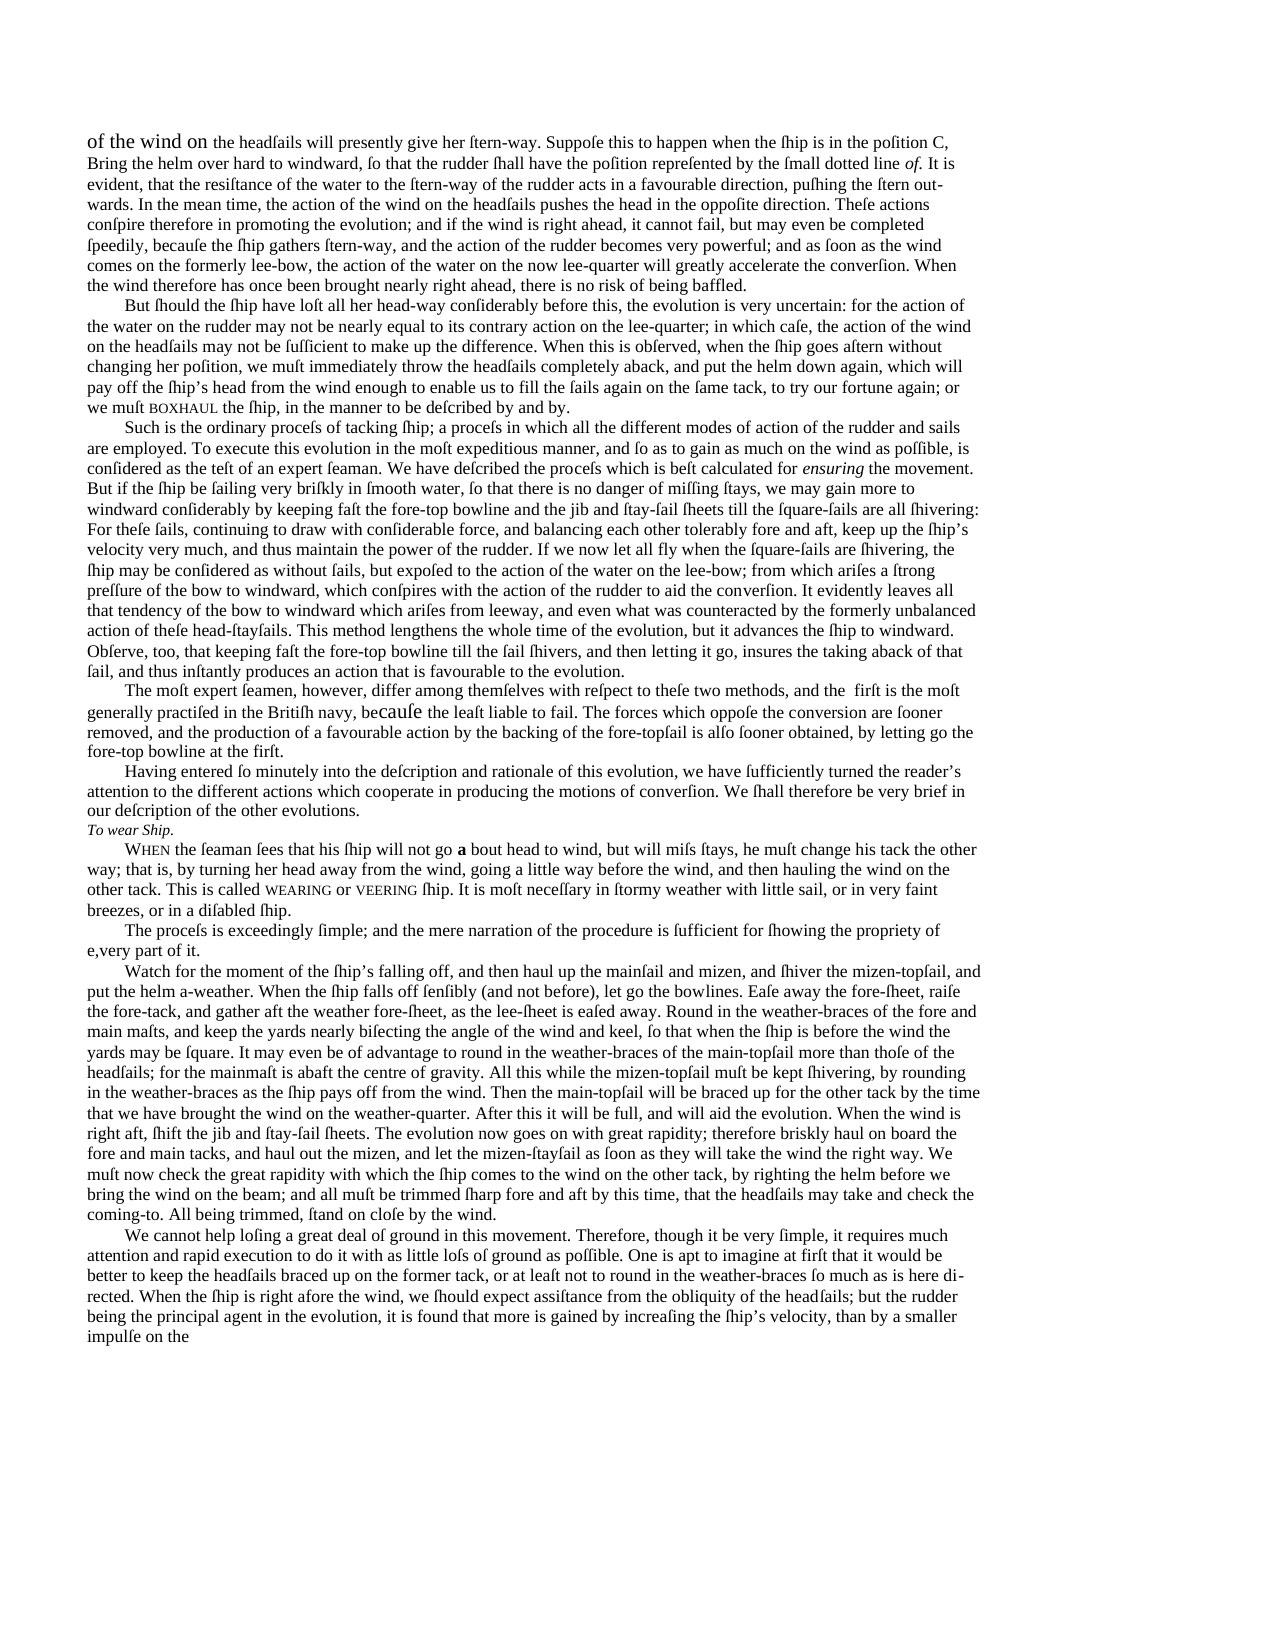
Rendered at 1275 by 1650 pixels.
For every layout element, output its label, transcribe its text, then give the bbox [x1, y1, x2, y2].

text But ſhould the ſhip have loſt all her head-way conſiderably before this, the evolution is very uncertain: for the action of the water on the rudder may not be nearly equal to its contrary action on the lee-quarter; in which caſe, the action of the wind on the headſails may not be ſuſſicient to make up the difference. When this is obſerved, when the ſhip goes aſtern without changing her poſition, we muſt immediately throw the headſails completely aback, and put the helm down again, which will pay off the ſhip’s head from the wind enough to enable us to fill the ſails again on the ſame tack, to try our fortune again; or we muſt boxhaul the ſhip, in the manner to be deſcribed by and by. [87, 295, 983, 417]
text of the wind on the headſails will presently give her ſtern-way. Suppoſe this to happen when the ſhip is in the poſition C, Bring the helm over hard to windward, ſo that the rudder ſhall have the poſition repreſented by the ſmall dotted line of. It is evident, that the resiſtance of the water to the ſtern-way of the rudder acts in a favourable direction, puſhing the ſtern outwards. In the mean time, the action of the wind on the headſails pushes the head in the oppoſite direction. Theſe actions conſpire therefore in promoting the evolution; and if the wind is right ahead, it cannot fail, but may even be completed ſpeedily, becauſe the ſhip gathers ſtern-way, and the action of the rudder becomes very powerful; and as ſoon as the wind comes on the formerly lee-bow, the action of the water on the now lee-quarter will greatly accelerate the converſion. When the wind therefore has once been brought nearly right ahead, there is no risk of being baffled. [87, 129, 983, 295]
text The moſt expert ſeamen, however, differ among themſelves with reſpect to theſe two methods, and the firſt is the moſt generally practiſed in the Britiſh navy, becauſe the leaſt liable to fail. The forces which oppoſe the conversion are ſooner removed, and the production of a favourable action by the backing of the fore-topſail is alſo ſooner obtained, by letting go the fore-top bowline at the firſt. [87, 681, 983, 761]
text Watch for the moment of the ſhip’s falling off, and then haul up the mainſail and mizen, and ſhiver the mizen-topſail, and put the helm a-weather. When the ſhip falls off ſenſibly (and not before), let go the bowlines. Eaſe away the fore-ſheet, raiſe the fore-tack, and gather aft the weather fore-ſheet, as the lee-ſheet is eaſed away. Round in the weather-braces of the fore and main maſts, and keep the yards nearly biſecting the angle of the wind and keel, ſo that when the ſhip is before the wind the yards may be ſquare. It may even be of advantage to round in the weather-braces of the main-topſail more than thoſe of the headſails; for the mainmaſt is abaft the centre of gravity. All this while the mizen-topſail muſt be kept ſhivering, by rounding in the weather-braces as the ſhip pays off from the wind. Then the main-topſail will be braced up for the other tack by the time that we have brought the wind on the weather-quarter. After this it will be full, and will aid the evolution. When the wind is right aft, ſhift the jib and ſtay-ſail ſheets. The evolution now goes on with great rapidity; therefore briskly haul on board the fore and main tacks, and haul out the mizen, and let the mizen-ſtayſail as ſoon as they will take the wind the right way. We muſt now check the great rapidity with which the ſhip comes to the wind on the other tack, by righting the helm before we bring the wind on the beam; and all muſt be trimmed ſharp fore and aft by this time, that the headſails may take and check the coming-to. All being trimmed, ſtand on cloſe by the wind. [87, 960, 983, 1224]
text When the ſeaman ſees that his ſhip will not go a bout head to wind, but will miſs ſtays, he muſt change his tack the other way; that is, by turning her head away from the wind, going a little way before the wind, and then hauling the wind on the other tack. This is called wearing or veεring ſhip. It is moſt neceſſary in ſtormy weather with little sail, or in very faint breezes, or in a diſabled ſhip. [87, 838, 983, 920]
text We cannot help loſing a great deal oſ ground in this movement. Therefore, though it be very ſimple, it requires much attention and rapid execution to do it with as little loſs oſ ground as poſſible. One is apt to imagine at firſt that it would be better to keep the headſails braced up on the former tack, or at leaſt not to round in the weather-braces ſo much as is here directed. When the ſhip is right afore the wind, we ſhould expect assiſtance from the obliquity of the headſails; but the rudder being the principal agent in the evolution, it is found that more is gained by increaſing the ſhip’s velocity, than by a smaller impulſe on the [87, 1224, 983, 1346]
text The proceſs is exceedingly ſimple; and the mere narration of the procedure is ſufficient for ſhowing the propriety of e,very part of it. [87, 920, 983, 960]
text To wear Ship. [87, 821, 983, 838]
text Such is the ordinary proceſs of tacking ſhip; a proceſs in which all the different modes of action of the rudder and sails are employed. To execute this evolution in the moſt expeditious manner, and ſo as to gain as much on the wind as poſſible, is conſidered as the teſt of an expert ſeaman. We have deſcribed the proceſs which is beſt calculated for ensuring the movement. But if the ſhip be ſailing very briſkly in ſmooth water, ſo that there is no danger of miſſing ſtays, we may gain more to windward conſiderably by keeping faſt the fore-top bowline and the jib and ſtay-ſail ſheets till the ſquare-ſails are all ſhivering: For theſe ſails, continuing to draw with conſiderable force, and balancing each other tolerably fore and aft, keep up the ſhip’s velocity very much, and thus maintain the power of the rudder. If we now let all fly when the ſquare-ſails are ſhivering, the ſhip may be conſidered as without ſails, but expoſed to the action oſ the water on the lee-bow; from which ariſes a ſtrong preſſure of the bow to windward, which conſpires with the action of the rudder to aid the converſion. It evidently leaves all that tendency of the bow to windward which ariſes from leeway, and even what was counteracted by the formerly unbalanced action of theſe head-ſtayſails. This method lengthens the whole time of the evolution, but it advances the ſhip to windward. Obſerve, too, that keeping faſt the fore-top bowline till the ſail ſhivers, and then letting it go, insures the taking aback of that ſail, and thus inſtantly produces an action that is favourable to the evolution. [87, 417, 983, 681]
text Having entered ſo minutely into the deſcription and rationale of this evolution, we have ſufficiently turned the reader’s attention to the different actions which cooperate in producing the motions of converſion. We ſhall therefore be very brief in our deſcription of the other evolutions. [87, 761, 983, 821]
